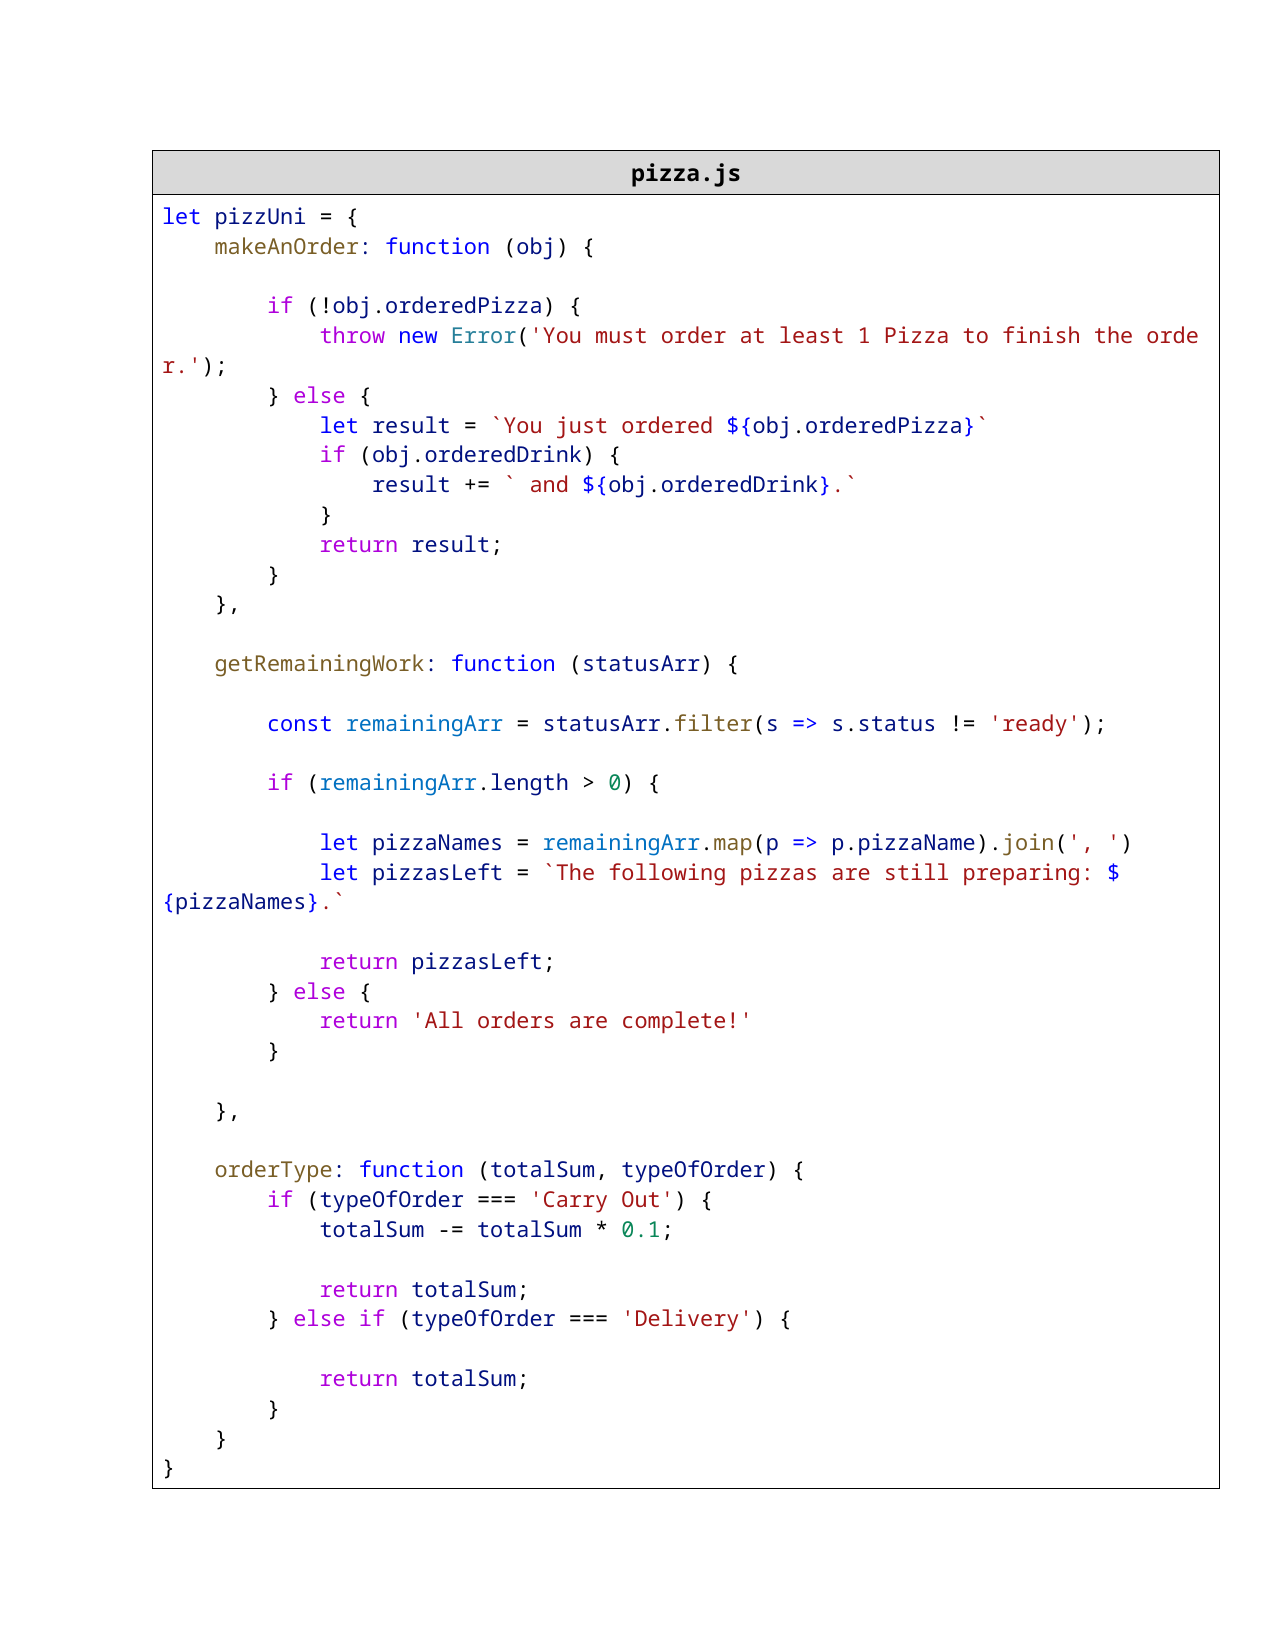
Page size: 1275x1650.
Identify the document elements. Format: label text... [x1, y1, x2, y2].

table_cell let pizzUni = { makeAnOrder: function (obj) { if (!obj.orderedPizza) { throw new Error('You must order at least 1 Pizza to finish the order.'); } else { let result = `You just ordered ${obj.orderedPizza}` if (obj.orderedDrink) { result += ` and ${obj.orderedDrink}.` } return result; } }, getRemainingWork: function (statusArr) { const remainingArr = statusArr.filter(s => s.status != 'ready'); if (remainingArr.length > 0) { let pizzaNames = remainingArr.map(p => p.pizzaName).join(', ') let pizzasLeft = `The following pizzas are still preparing: ${pizzaNames}.` return pizzasLeft; } else { return 'All orders are complete!' } }, orderType: function (totalSum, typeOfOrder) { if (typeOfOrder === 'Carry Out') { totalSum -= totalSum * 0.1; return totalSum; } else if (typeOfOrder === 'Delivery') { return totalSum; } } } [153, 195, 1219, 1488]
table_header pizza.js [153, 151, 1219, 194]
